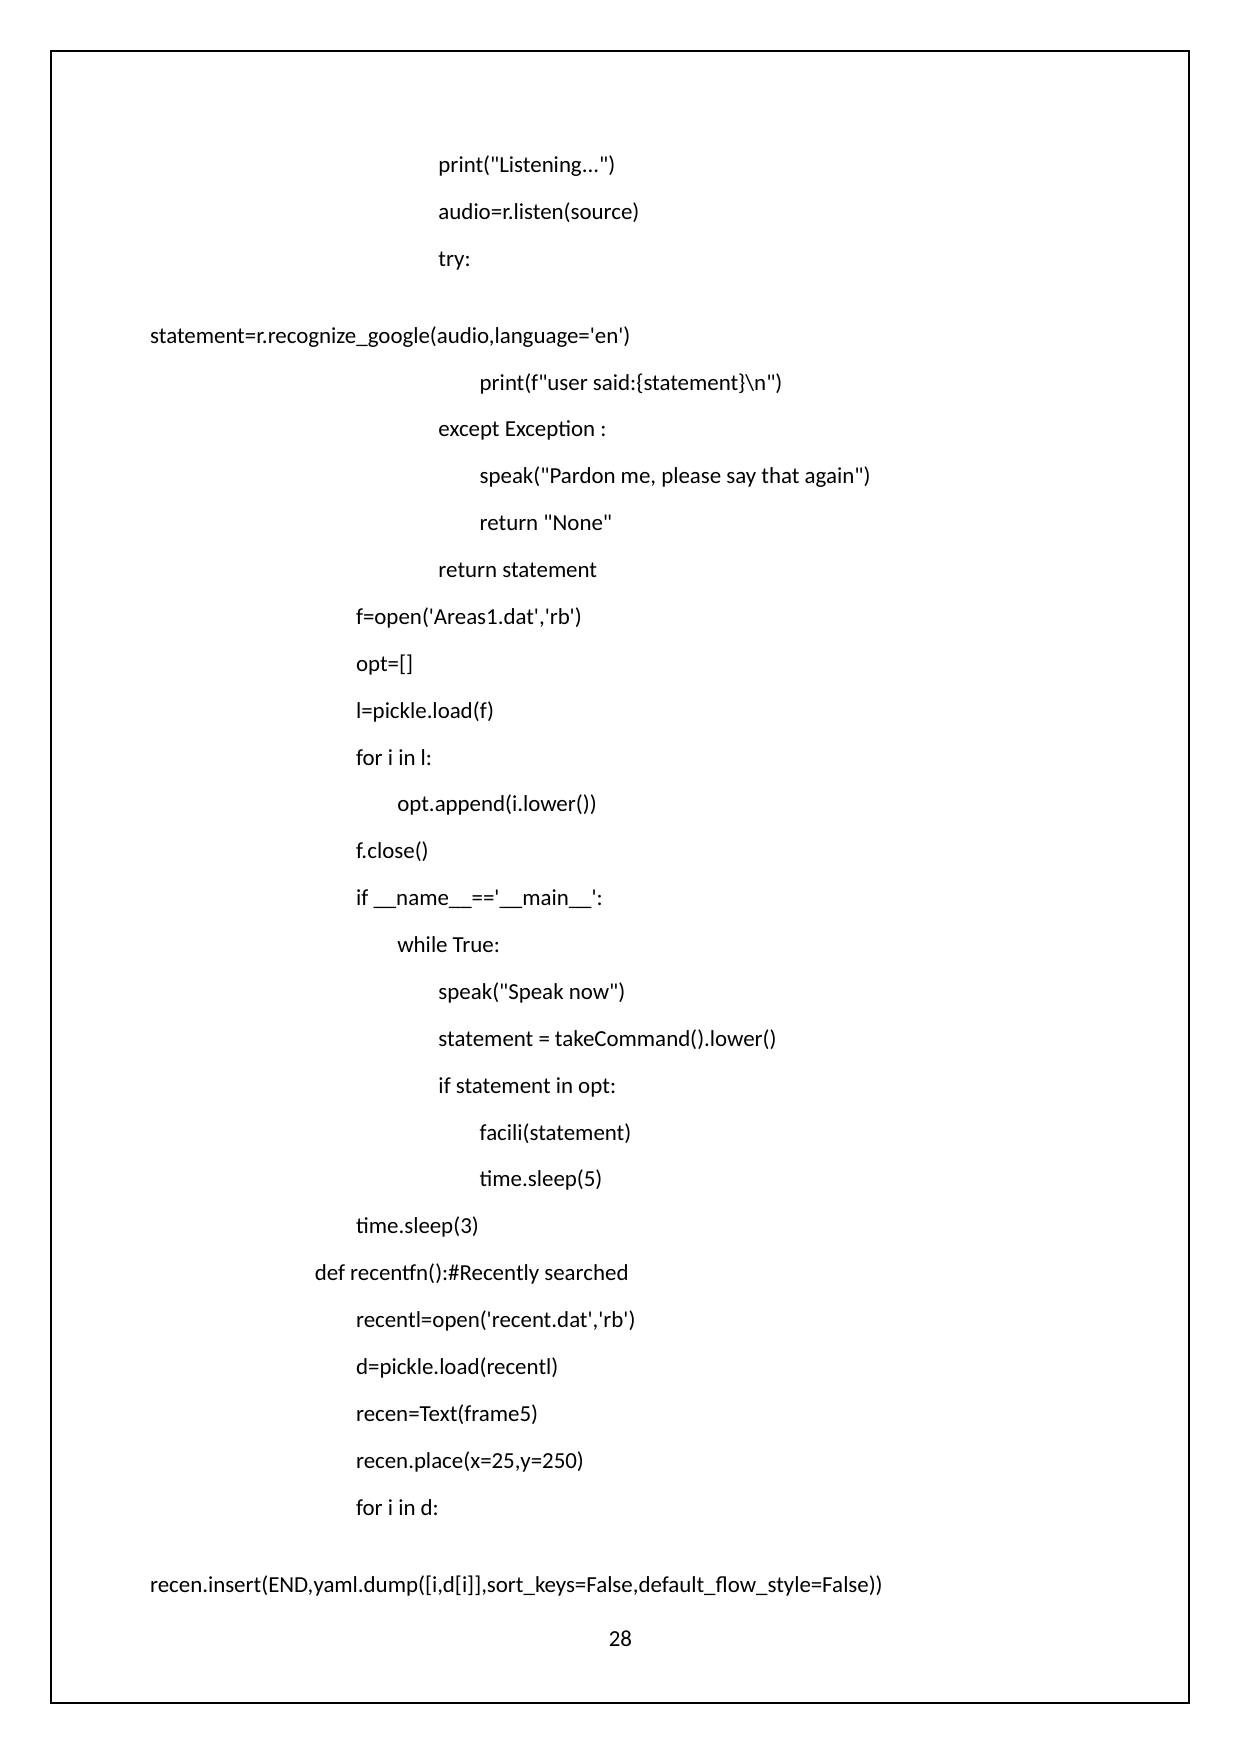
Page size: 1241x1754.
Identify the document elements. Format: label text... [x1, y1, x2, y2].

text recen.insert(END,yaml.dump([i,d[i]],sort_keys=False,default_flow_style=False)) [150, 1539, 1090, 1598]
text f=open('Areas1.dat','rb') [150, 602, 1090, 630]
text recen=Text(frame5) [150, 1399, 1090, 1427]
text opt=[] [150, 649, 1090, 677]
text print("Listening...") [150, 150, 1090, 178]
text d=pickle.load(recentl) [150, 1352, 1090, 1380]
text l=pickle.load(f) [150, 696, 1090, 724]
text opt.append(i.lower()) [150, 789, 1090, 818]
text def recentfn():#Recently searched [150, 1258, 1090, 1286]
text f.close() [150, 836, 1090, 864]
text if statement in opt: [150, 1071, 1090, 1099]
text try: [150, 244, 1090, 272]
text print(f"user said:{statement}\n") [150, 368, 1090, 396]
text facili(statement) [150, 1118, 1090, 1146]
text speak("Speak now") [150, 977, 1090, 1005]
text statement=r.recognize_google(audio,language='en') [150, 291, 1090, 349]
text if __name__=='__main__': [150, 883, 1090, 911]
text recentl=open('recent.dat','rb') [150, 1305, 1090, 1333]
text audio=r.listen(source) [150, 197, 1090, 225]
text for i in l: [150, 743, 1090, 771]
text recen.place(x=25,y=250) [150, 1446, 1090, 1474]
text return statement [150, 555, 1090, 583]
text return "None" [150, 508, 1090, 536]
text except Exception : [150, 414, 1090, 443]
text time.sleep(3) [150, 1211, 1090, 1239]
text statement = takeCommand().lower() [150, 1024, 1090, 1052]
text for i in d: [150, 1493, 1090, 1521]
text time.sleep(5) [150, 1164, 1090, 1193]
text speak("Pardon me, please say that again") [150, 461, 1090, 489]
text while True: [150, 930, 1090, 958]
